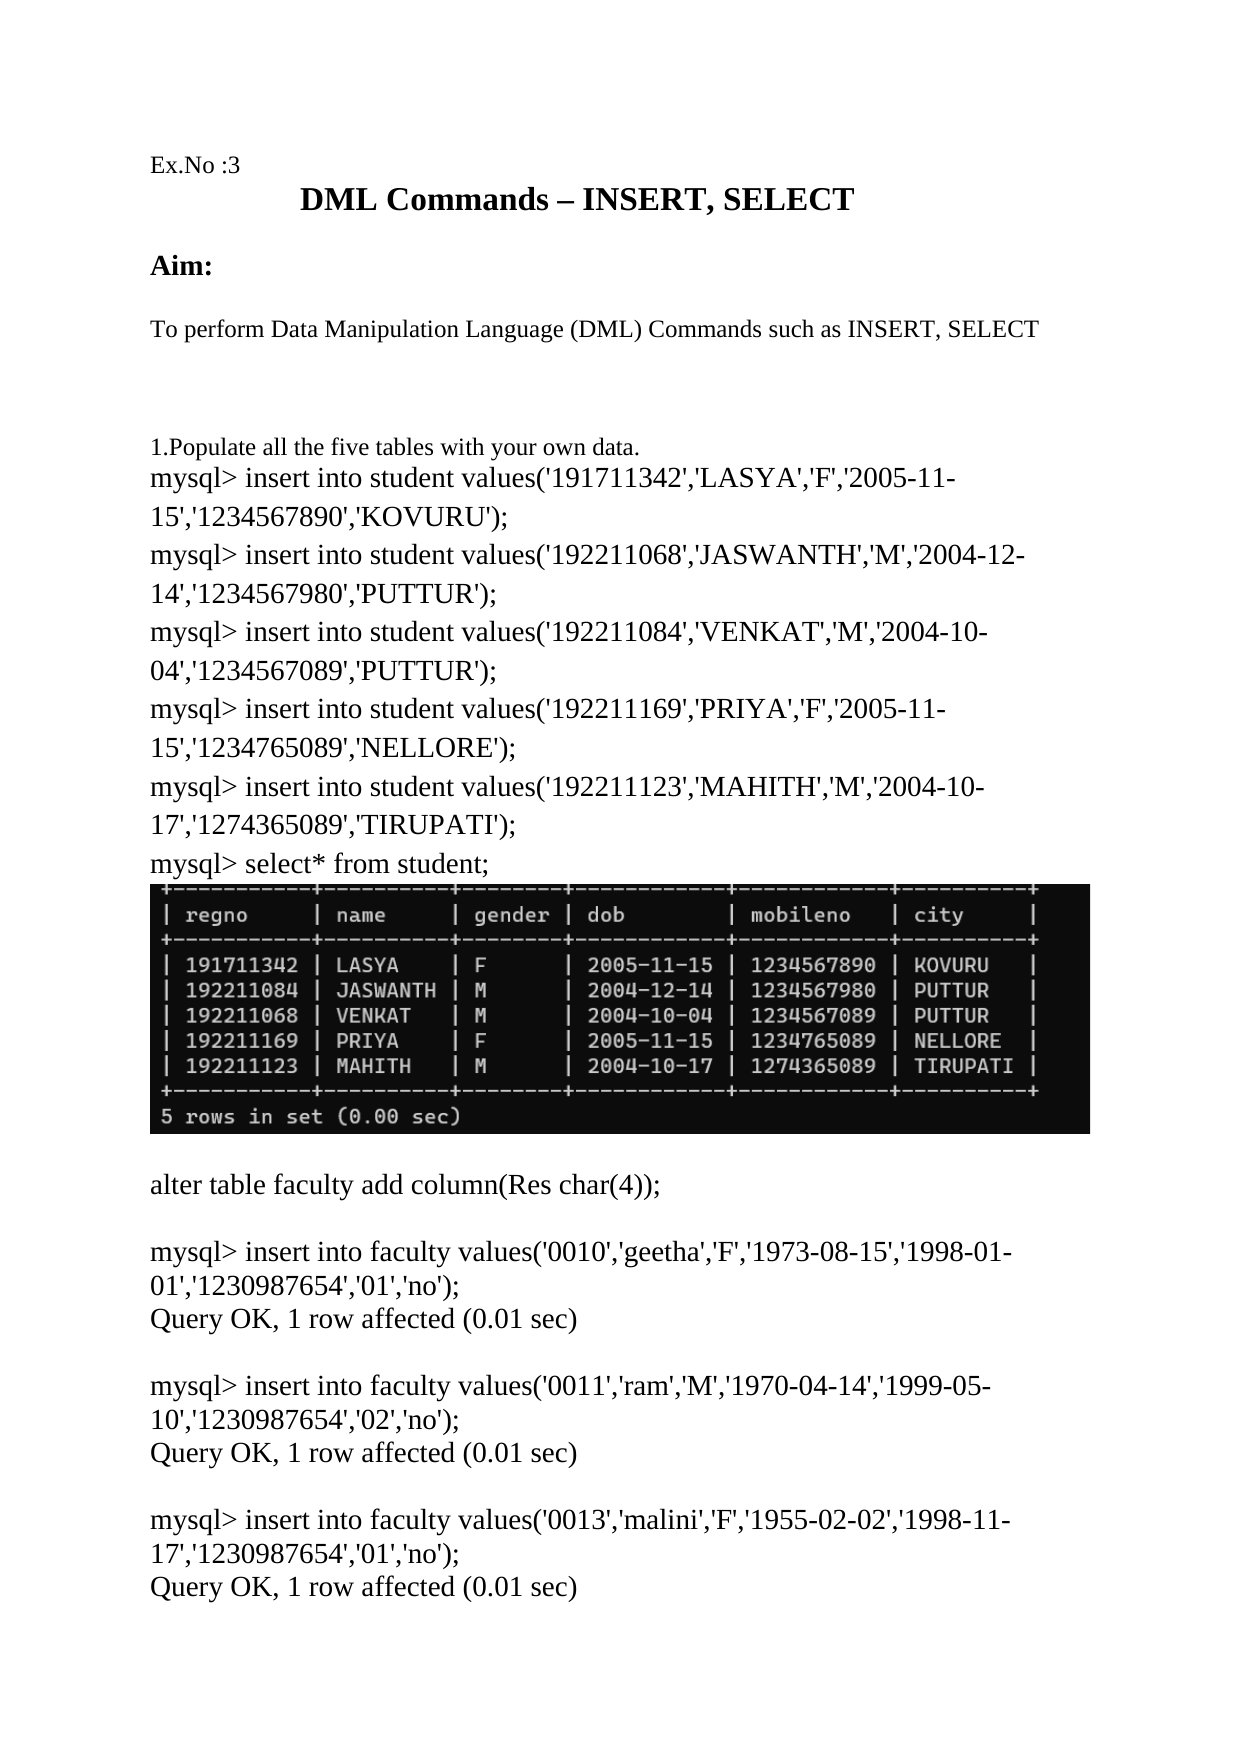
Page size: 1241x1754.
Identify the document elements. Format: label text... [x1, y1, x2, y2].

text mysql> insert into faculty values('0010','geetha','F','1973-08-15','1998-01-01','1230987654','01','no'); [150, 1234, 1090, 1301]
text alter table faculty add column(Res char(4)); [150, 1167, 1090, 1201]
text Query OK, 1 row affected (0.01 sec) [150, 1435, 1090, 1469]
text mysql> insert into student values('192211068','JASWANTH','M','2004-12-14','1234567980','PUTTUR'); [150, 537, 1090, 609]
text mysql> insert into student values('191711342','LASYA','F','2005-11-15','1234567890','KOVURU'); [150, 460, 1090, 532]
text Query OK, 1 row affected (0.01 sec) [150, 1301, 1090, 1335]
text DML Commands – INSERT, SELECT [225, 179, 1090, 217]
text mysql> select* from student; [150, 846, 1090, 879]
text Query OK, 1 row affected (0.01 sec) [150, 1569, 1090, 1603]
text mysql> insert into student values('192211123','MAHITH','M','2004-10-17','1274365089','TIRUPATI'); [150, 769, 1090, 841]
text mysql> insert into student values('192211169','PRIYA','F','2005-11-15','1234765089','NELLORE'); [150, 692, 1090, 764]
text Ex.No :3 [150, 150, 1090, 179]
text mysql> insert into faculty values('0011','ram','M','1970-04-14','1999-05-10','1230987654','02','no'); [150, 1368, 1090, 1435]
text mysql> insert into faculty values('0013','malini','F','1955-02-02','1998-11-17','1230987654','01','no'); [150, 1502, 1090, 1569]
text mysql> insert into student values('192211084','VENKAT','M','2004-10-04','1234567089','PUTTUR'); [150, 614, 1090, 687]
text To perform Data Manipulation Language (DML) Commands such as INSERT, SELECT [150, 314, 1090, 343]
picture [150, 884, 1091, 1134]
text 1.Populate all the five tables with your own data. [150, 432, 1090, 460]
text Aim: [150, 248, 1090, 282]
